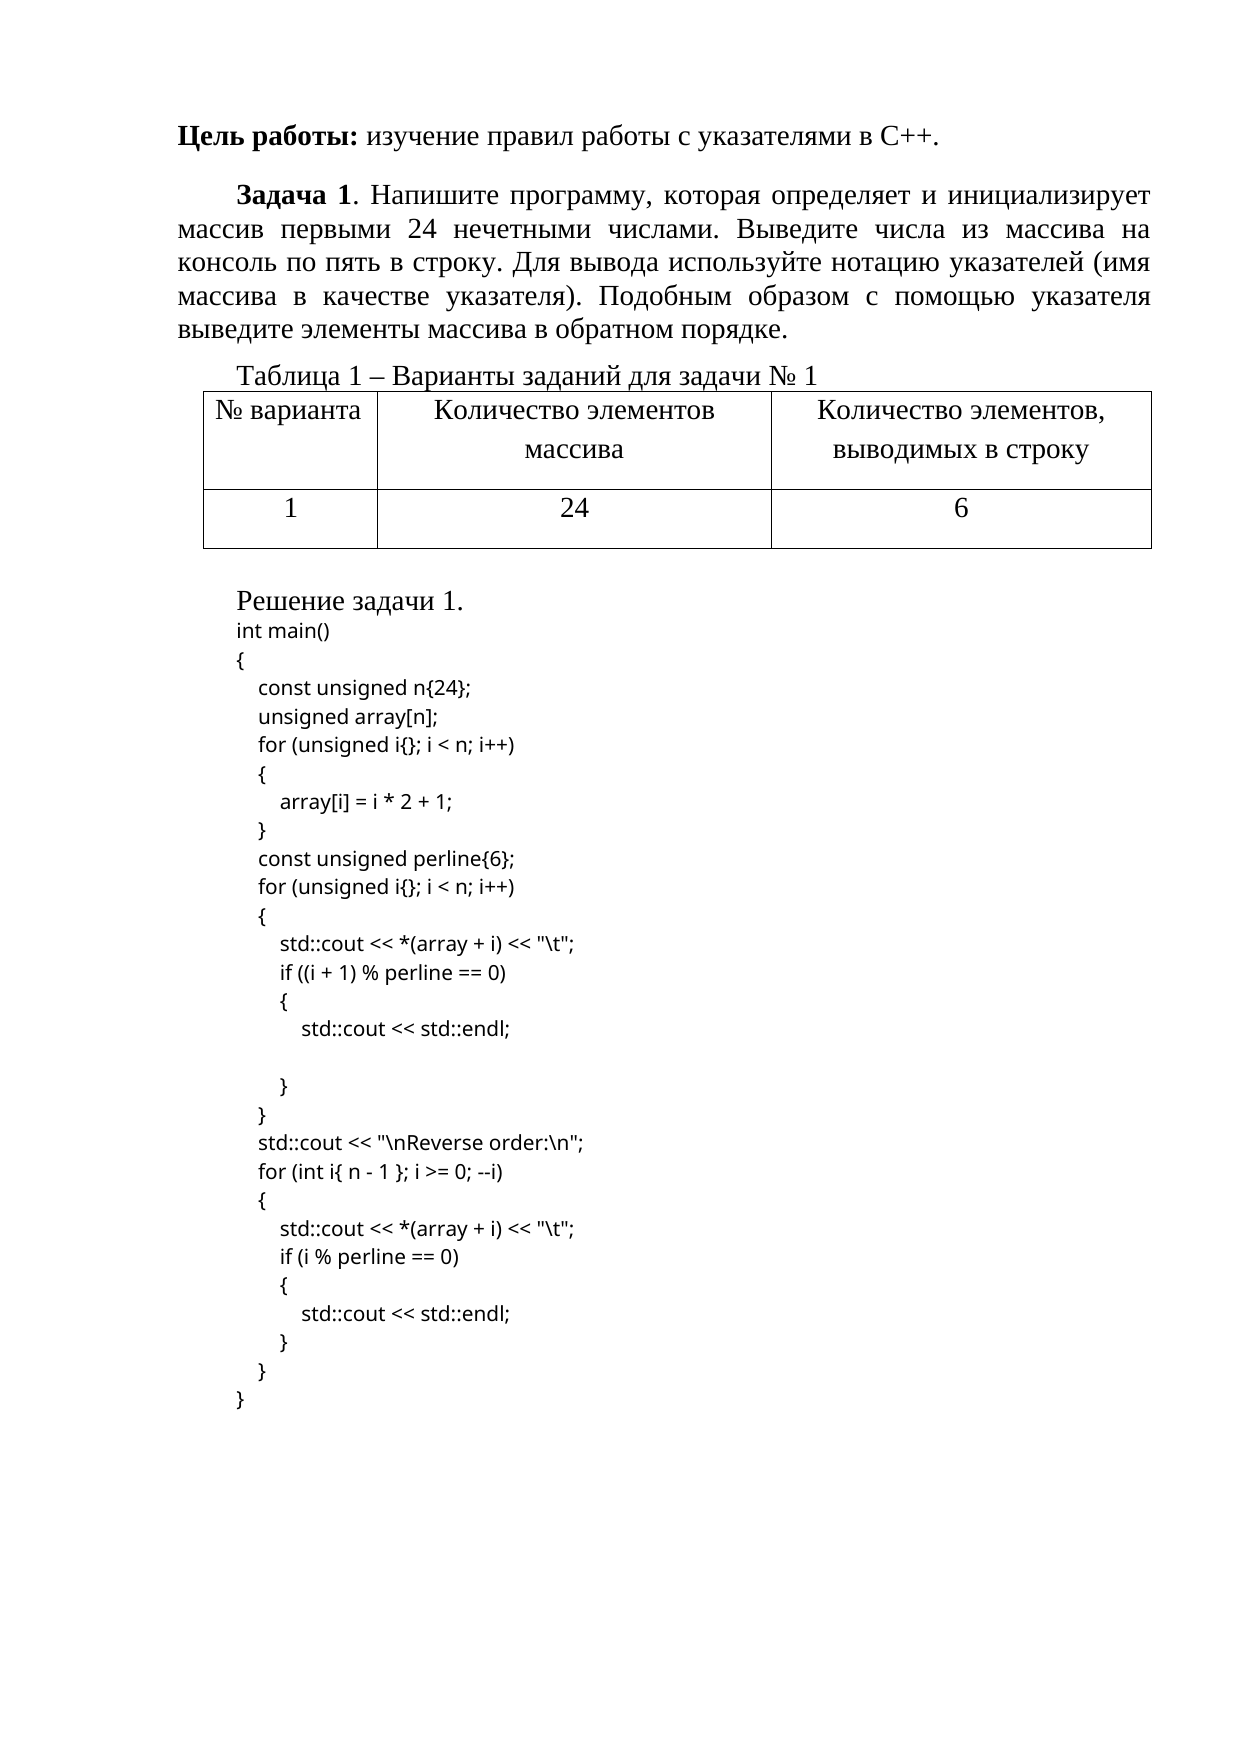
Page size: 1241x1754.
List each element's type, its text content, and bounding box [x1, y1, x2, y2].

text if (i % perline == 0) [177, 1242, 1152, 1271]
text std::cout << *(array + i) << "\t"; [177, 1214, 1152, 1242]
text for (unsigned i{}; i < n; i++) [177, 730, 1152, 759]
text { [177, 986, 1152, 1014]
table_cell 6 [772, 490, 1151, 548]
text std::cout << *(array + i) << "\t"; [177, 929, 1152, 958]
text Таблица 1 – Варианты заданий для задачи № 1 [177, 358, 1152, 391]
table_header № варианта [204, 392, 377, 489]
text } [177, 1100, 1152, 1128]
text { [177, 901, 1152, 929]
text std::cout << std::endl; [177, 1299, 1152, 1327]
text } [177, 1071, 1152, 1100]
table_cell 1 [204, 490, 377, 548]
table_cell 24 [378, 490, 771, 548]
text array[i] = i * 2 + 1; [177, 787, 1152, 816]
text std::cout << std::endl; [177, 1014, 1152, 1043]
text unsigned array[n]; [177, 702, 1152, 730]
text Решение задачи 1. [177, 583, 1152, 616]
text } [177, 1384, 1152, 1413]
text } [177, 1356, 1152, 1384]
text const unsigned n{24}; [177, 673, 1152, 702]
text { [177, 645, 1152, 673]
text for (unsigned i{}; i < n; i++) [177, 872, 1152, 901]
text { [177, 1271, 1152, 1299]
text for (int i{ n - 1 }; i >= 0; --i) [177, 1157, 1152, 1185]
text int main() [177, 616, 1152, 645]
table_header Количество элементов, выводимых в строку [772, 392, 1151, 489]
text { [177, 1185, 1152, 1214]
text std::cout << "\nReverse order:\n"; [177, 1128, 1152, 1157]
text { [177, 759, 1152, 787]
text if ((i + 1) % perline == 0) [177, 958, 1152, 986]
text } [177, 816, 1152, 844]
text } [177, 1327, 1152, 1356]
text Цель работы: изучение правил работы с указателями в C++. [177, 118, 1152, 152]
table_header Количество элементов массива [378, 392, 771, 489]
text const unsigned perline{6}; [177, 844, 1152, 872]
text Задача 1. Напишите программу, которая определяет и инициализирует массив первыми 24 нечетными числами. Выведите числа из массива на консоль по пять в строку. Для вывода используйте нотацию указателей (имя массива в качестве указателя). Подобным образом с помощью указателя выведите элементы массива в обратном порядке. [177, 177, 1152, 345]
